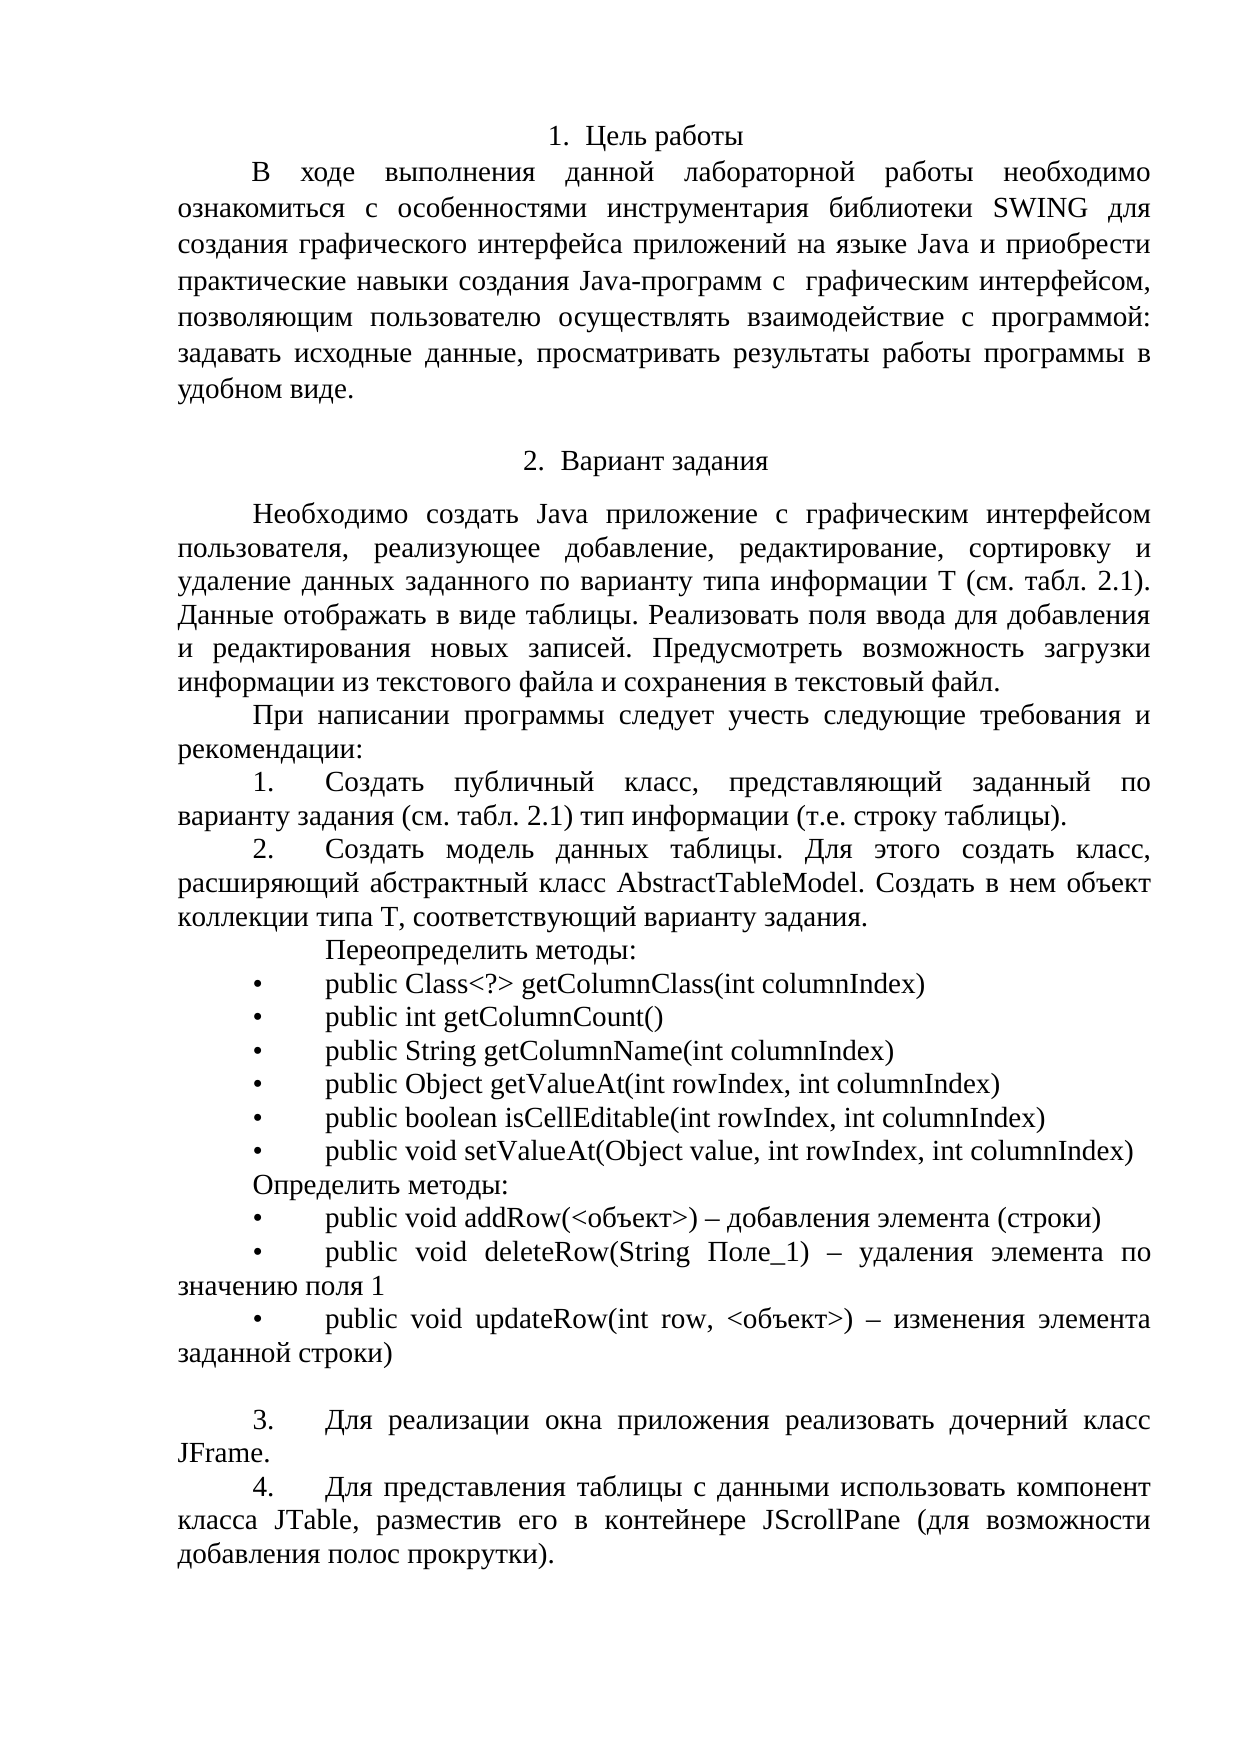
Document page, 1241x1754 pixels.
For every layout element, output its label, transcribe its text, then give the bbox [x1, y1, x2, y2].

text При написании программы следует учесть следующие требования и рекомендации: [177, 697, 1152, 764]
text • public boolean isCellEditable(int rowIndex, int columnIndex) [177, 1100, 1152, 1133]
text • public void updateRow(int row, <объект>) – изменения элемента заданной строки) [177, 1301, 1152, 1368]
text 2. Создать модель данных таблицы. Для этого создать класс, расширяющий абстрактный класс AbstractTableModel. Создать в нем объект коллекции типа T, соответствующий варианту задания. [177, 832, 1152, 932]
list В ходе выполнения данной лабораторной работы необходимо ознакомиться с особенностями инструментария библиотеки SWING для создания графического интерфейса приложений на языке Java и приобрести практические навыки создания Java-программ с графическим интерфейсом, позволяющим пользователю осуществлять взаимодействие с программой: задавать исходные данные, просматривать результаты работы программы в удобном виде. [177, 154, 1152, 405]
list Цель работы [140, 118, 1152, 152]
text • public void addRow(<объект>) – добавления элемента (строки) [177, 1201, 1152, 1234]
text • public Object getValueAt(int rowIndex, int columnIndex) [177, 1066, 1152, 1100]
text • public void deleteRow(String Поле_1) – удаления элемента по значению поля 1 [177, 1234, 1152, 1301]
text • public Class<?> getColumnClass(int columnIndex) [177, 966, 1152, 999]
text 3. Для реализации окна приложения реализовать дочерний класс JFrame. [177, 1402, 1152, 1469]
text Необходимо создать Java приложение с графическим интерфейсом пользователя, реализующее добавление, редактирование, сортировку и удаление данных заданного по варианту типа информации T (см. табл. 2.1). Данные отображать в виде таблицы. Реализовать поля ввода для добавления и редактирования новых записей. Предусмотреть возможность загрузки информации из текстового файла и сохранения в текстовый файл. [177, 496, 1152, 697]
text 1. Создать публичный класс, представляющий заданный по варианту задания (см. табл. 2.1) тип информации (т.е. строку таблицы). [177, 764, 1152, 832]
text • public void setValueAt(Object value, int rowIndex, int columnIndex) [177, 1133, 1152, 1167]
text • public int getColumnCount() [177, 999, 1152, 1033]
text • public String getColumnName(int columnIndex) [177, 1033, 1152, 1066]
text 4. Для представления таблицы с данными использовать компонент класса JTable, разместив его в контейнере JScrollPane (для возможности добавления полос прокрутки). [177, 1469, 1152, 1569]
list Вариант задания [140, 443, 1152, 477]
text Определить методы: [177, 1167, 1152, 1201]
text Переопределить методы: [177, 932, 1152, 966]
